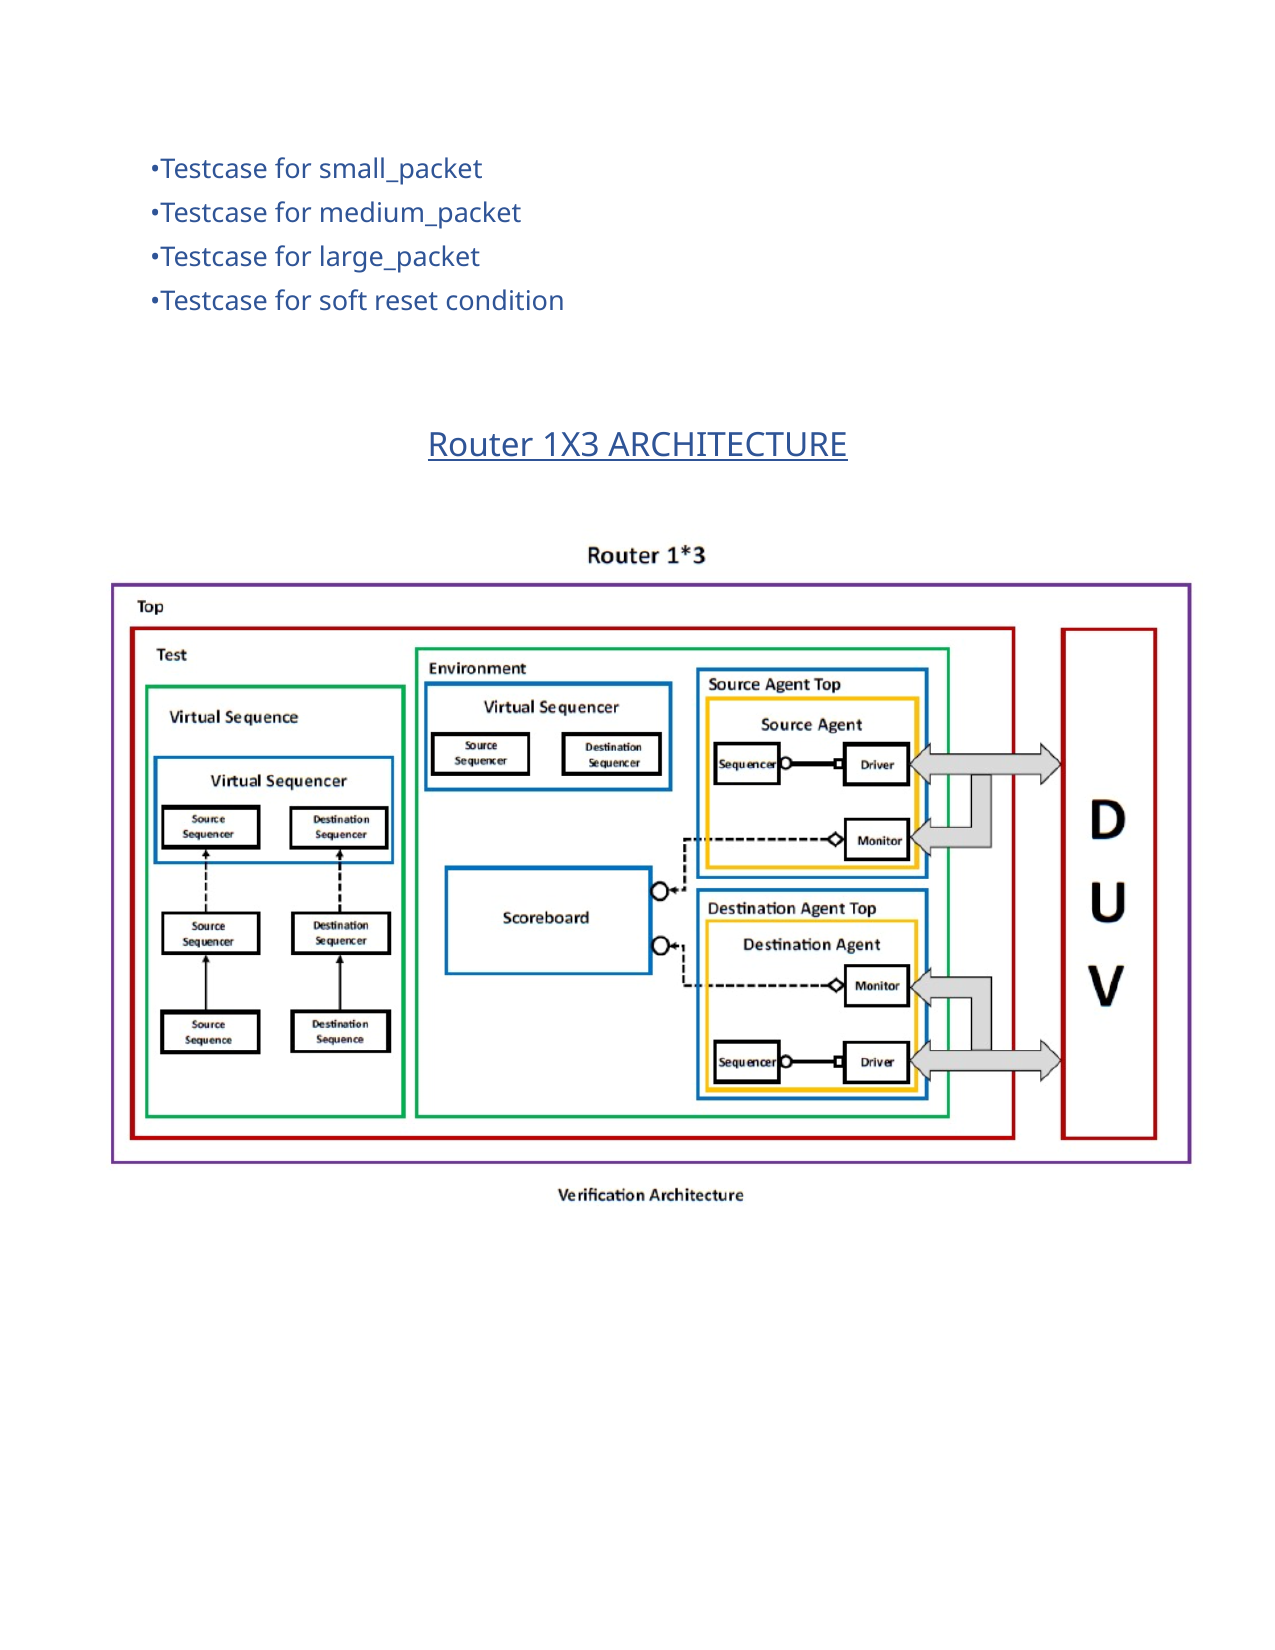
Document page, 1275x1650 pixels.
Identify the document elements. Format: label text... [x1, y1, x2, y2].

subtitle •Testcase for large_packet [150, 238, 1125, 275]
picture [105, 511, 1202, 1239]
subtitle •Testcase for small_packet [150, 150, 1125, 187]
subtitle Router 1X3 ARCHITECTURE [150, 421, 1125, 466]
subtitle •Testcase for medium_packet [150, 194, 1125, 231]
subtitle •Testcase for soft reset condition [150, 282, 1125, 319]
